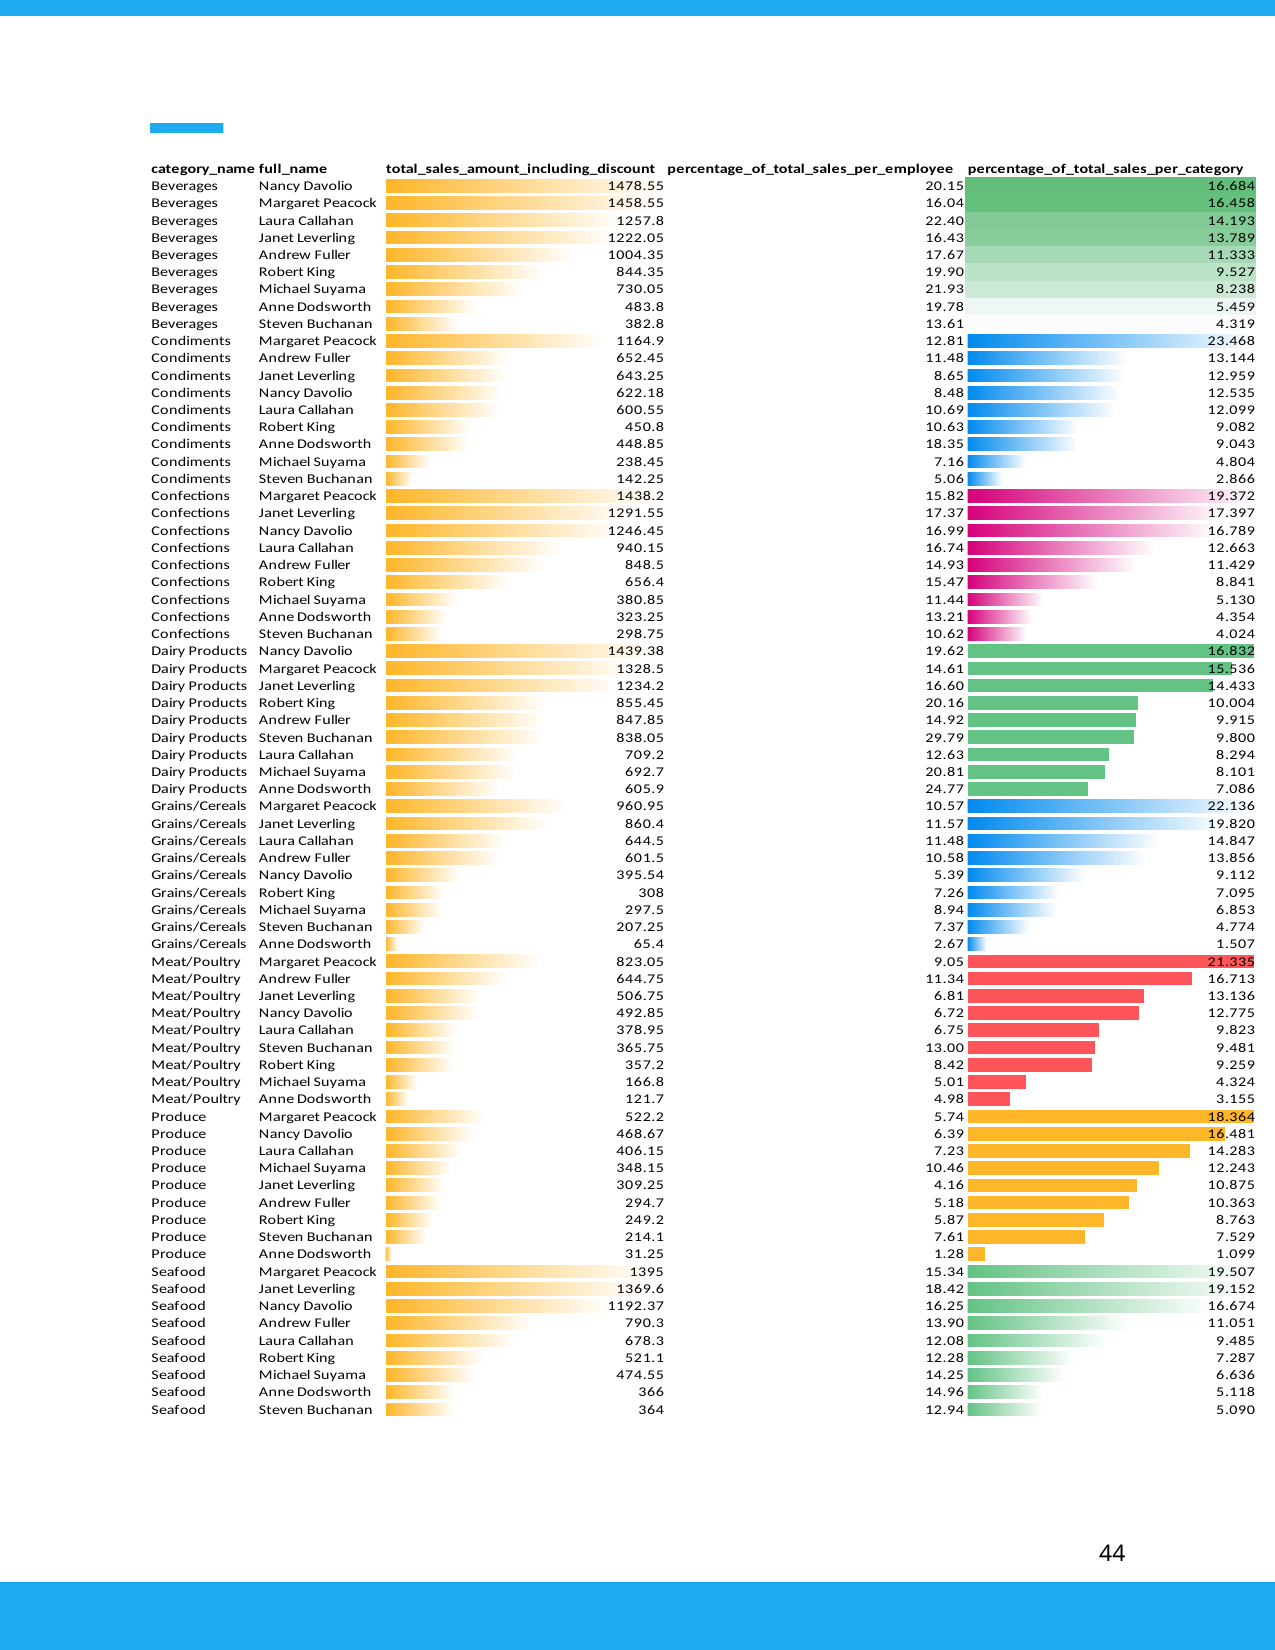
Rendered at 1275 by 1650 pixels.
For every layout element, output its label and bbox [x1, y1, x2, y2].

picture [0, 0, 1275, 16]
picture [150, 123, 224, 133]
picture [0, 1582, 1275, 1650]
